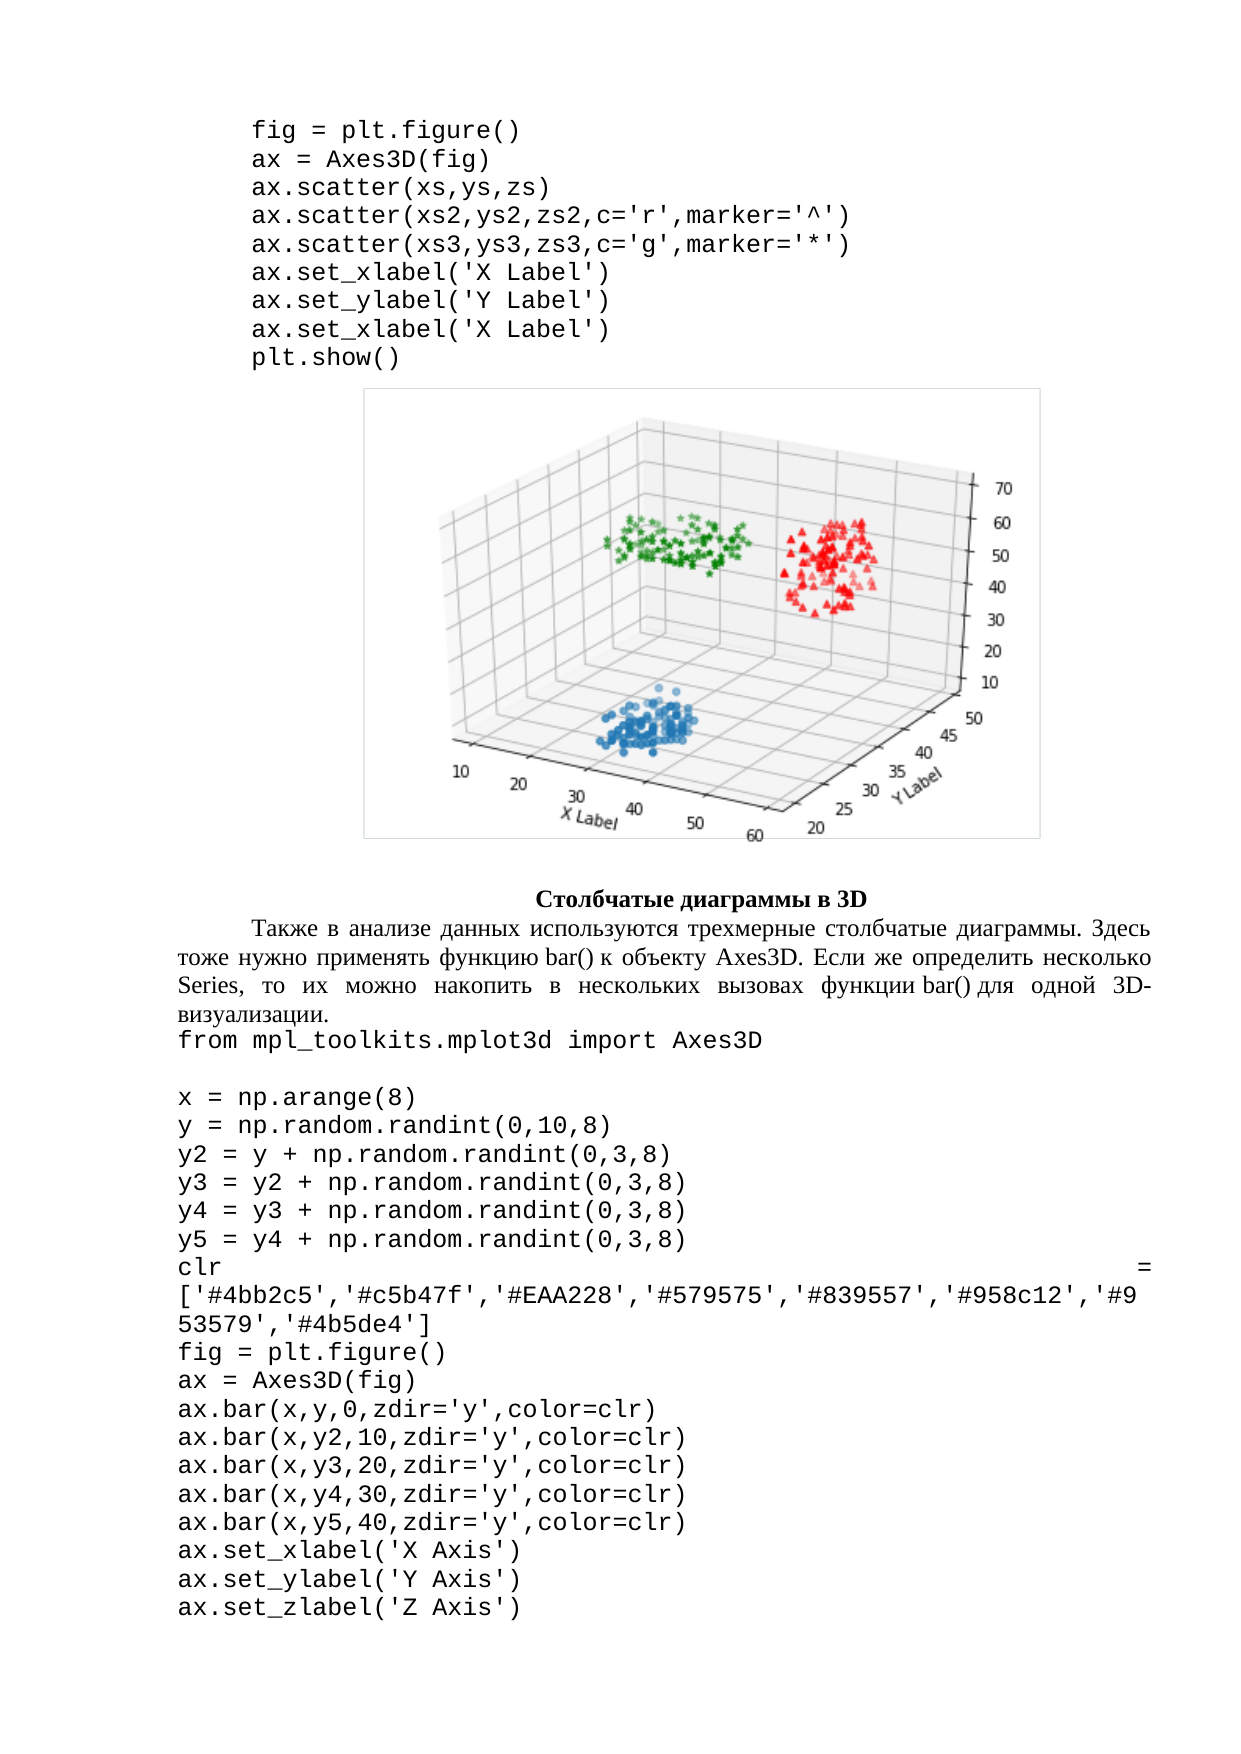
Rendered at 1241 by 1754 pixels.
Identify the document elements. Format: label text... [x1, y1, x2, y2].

text ax.scatter(xs3,ys3,zs3,c='g',marker='*') [177, 231, 1152, 260]
text ax.bar(x,y3,20,zdir='y',color=clr) [177, 1453, 1152, 1481]
text ax = Axes3D(fig) [177, 146, 1152, 175]
text y = np.random.randint(0,10,8) [177, 1113, 1152, 1141]
text ax.scatter(xs,ys,zs) [177, 175, 1152, 203]
text y4 = y3 + np.random.randint(0,3,8) [177, 1198, 1152, 1226]
text ax.set_xlabel('X Label') [177, 316, 1152, 345]
picture [347, 373, 1055, 856]
text ax.bar(x,y4,30,zdir='y',color=clr) [177, 1481, 1152, 1510]
text fig = plt.figure() [177, 118, 1152, 146]
text ax = Axes3D(fig) [177, 1368, 1152, 1396]
text fig = plt.figure() [177, 1340, 1152, 1368]
text clr = ['#4bb2c5','#c5b47f','#EAA228','#579575','#839557','#958c12','#953579','#4b5de4'] [177, 1255, 1152, 1340]
text y2 = y + np.random.randint(0,3,8) [177, 1141, 1152, 1170]
text ax.set_ylabel('Y Label') [177, 288, 1152, 316]
text Также в анализе данных используются трехмерные столбчатые диаграммы. Здесь тоже нужно применять функцию bar() к объекту Axes3D. Если же определить несколько Series, то их можно накопить в нескольких вызовах функции bar() для одной 3D-визуализации. [177, 913, 1152, 1028]
text ax.set_xlabel('X Label') [177, 260, 1152, 288]
text x = np.arange(8) [177, 1085, 1152, 1113]
text y5 = y4 + np.random.randint(0,3,8) [177, 1226, 1152, 1255]
text ax.set_xlabel('X Axis') [177, 1538, 1152, 1566]
text ax.set_ylabel('Y Axis') [177, 1566, 1152, 1595]
text ax.bar(x,y2,10,zdir='y',color=clr) [177, 1425, 1152, 1453]
text ax.bar(x,y5,40,zdir='y',color=clr) [177, 1510, 1152, 1538]
text ax.set_zlabel('Z Axis') [177, 1595, 1152, 1623]
text from mpl_toolkits.mplot3d import Axes3D [177, 1028, 1152, 1056]
text y3 = y2 + np.random.randint(0,3,8) [177, 1170, 1152, 1198]
subtitle Столбчатые диаграммы в 3D [177, 884, 1152, 913]
text ax.scatter(xs2,ys2,zs2,c='r',marker='^') [177, 203, 1152, 231]
text plt.show() [177, 345, 1152, 373]
text ax.bar(x,y,0,zdir='y',color=clr) [177, 1396, 1152, 1425]
